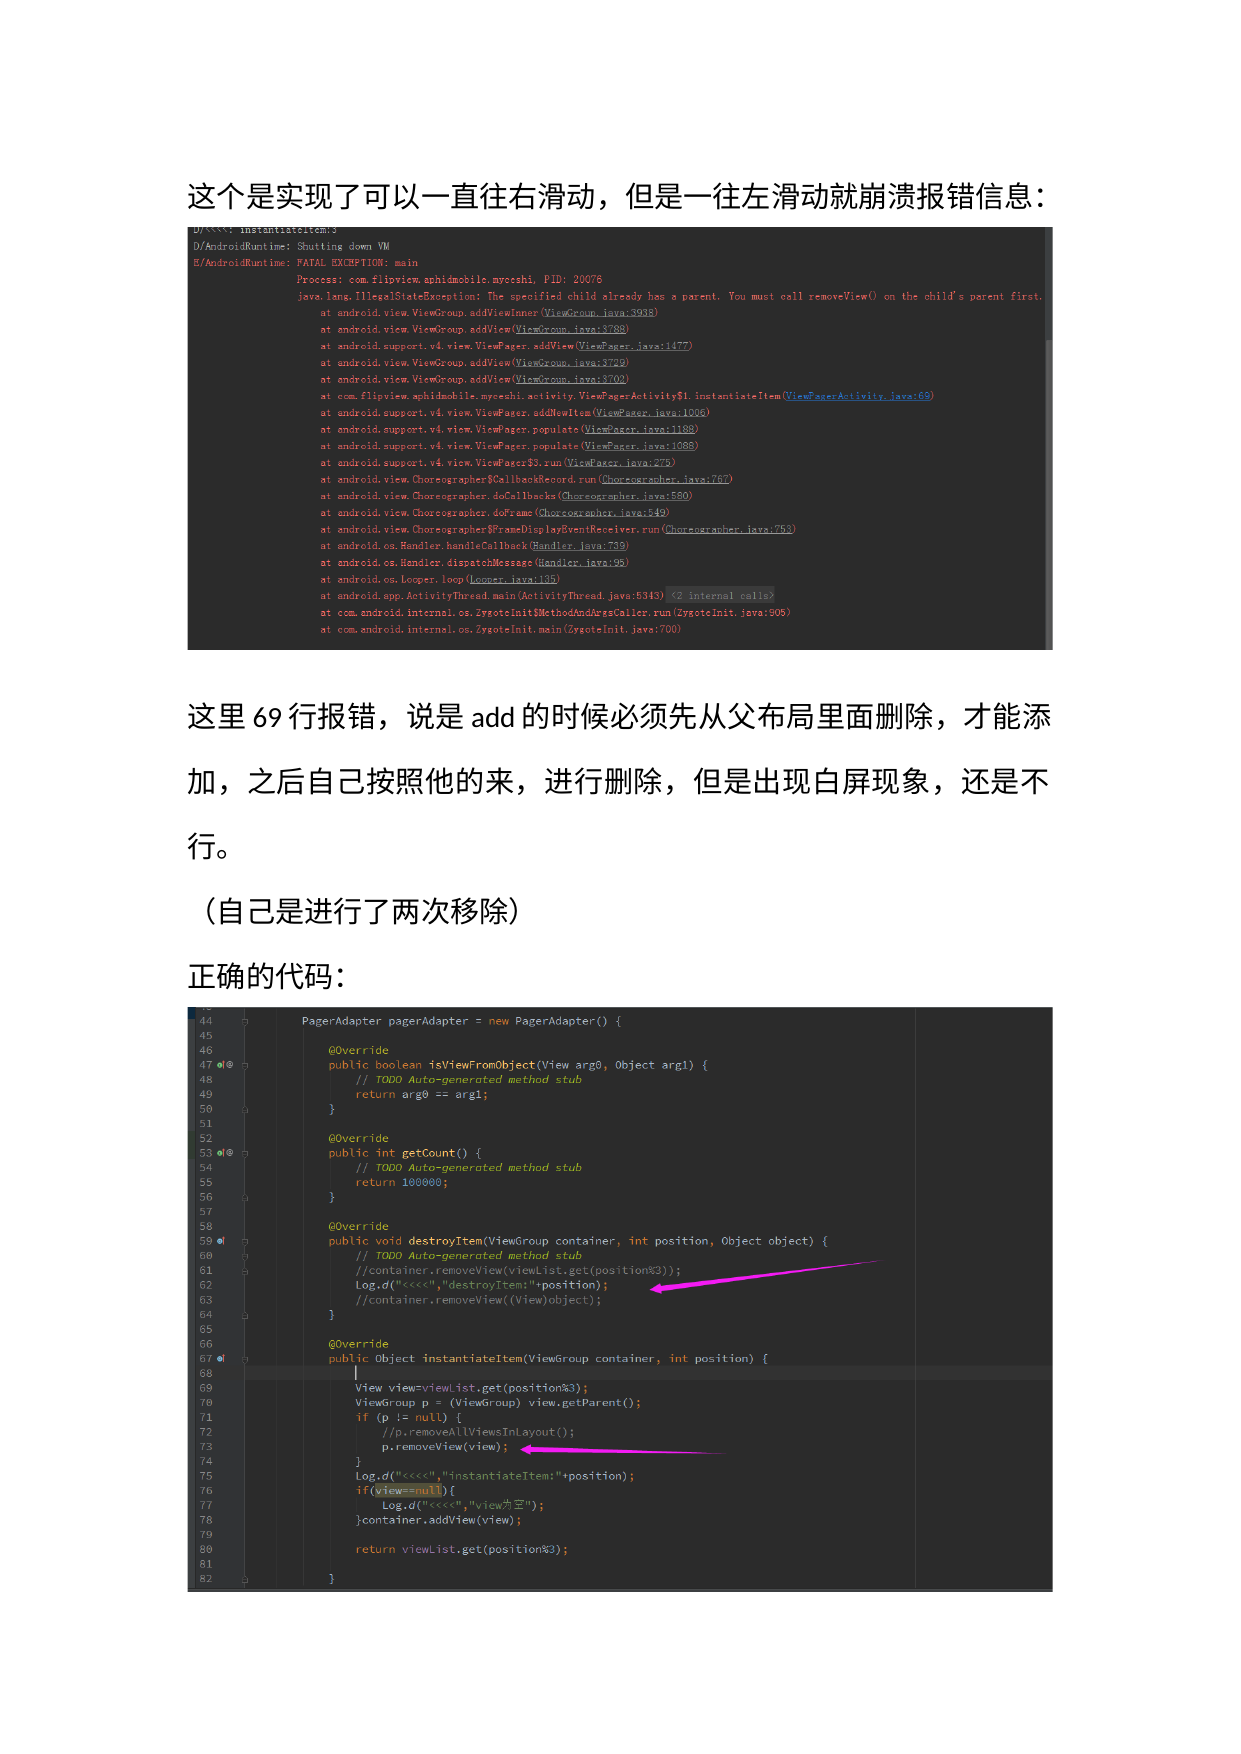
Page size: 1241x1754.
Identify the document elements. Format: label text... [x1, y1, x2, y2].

text 这里69行报错，说是add的时候必须先从父布局里面删除，才能添加，之后自己按照他的来，进行删除，但是出现白屏现象，还是不行。 [187, 682, 1053, 877]
picture [187, 1007, 1053, 1592]
text 这个是实现了可以一直往右滑动，但是一往左滑动就崩溃报错信息： [187, 162, 1053, 227]
picture [187, 227, 1053, 650]
text 正确的代码： [187, 942, 1053, 1007]
text （自己是进行了两次移除） [187, 877, 1053, 942]
